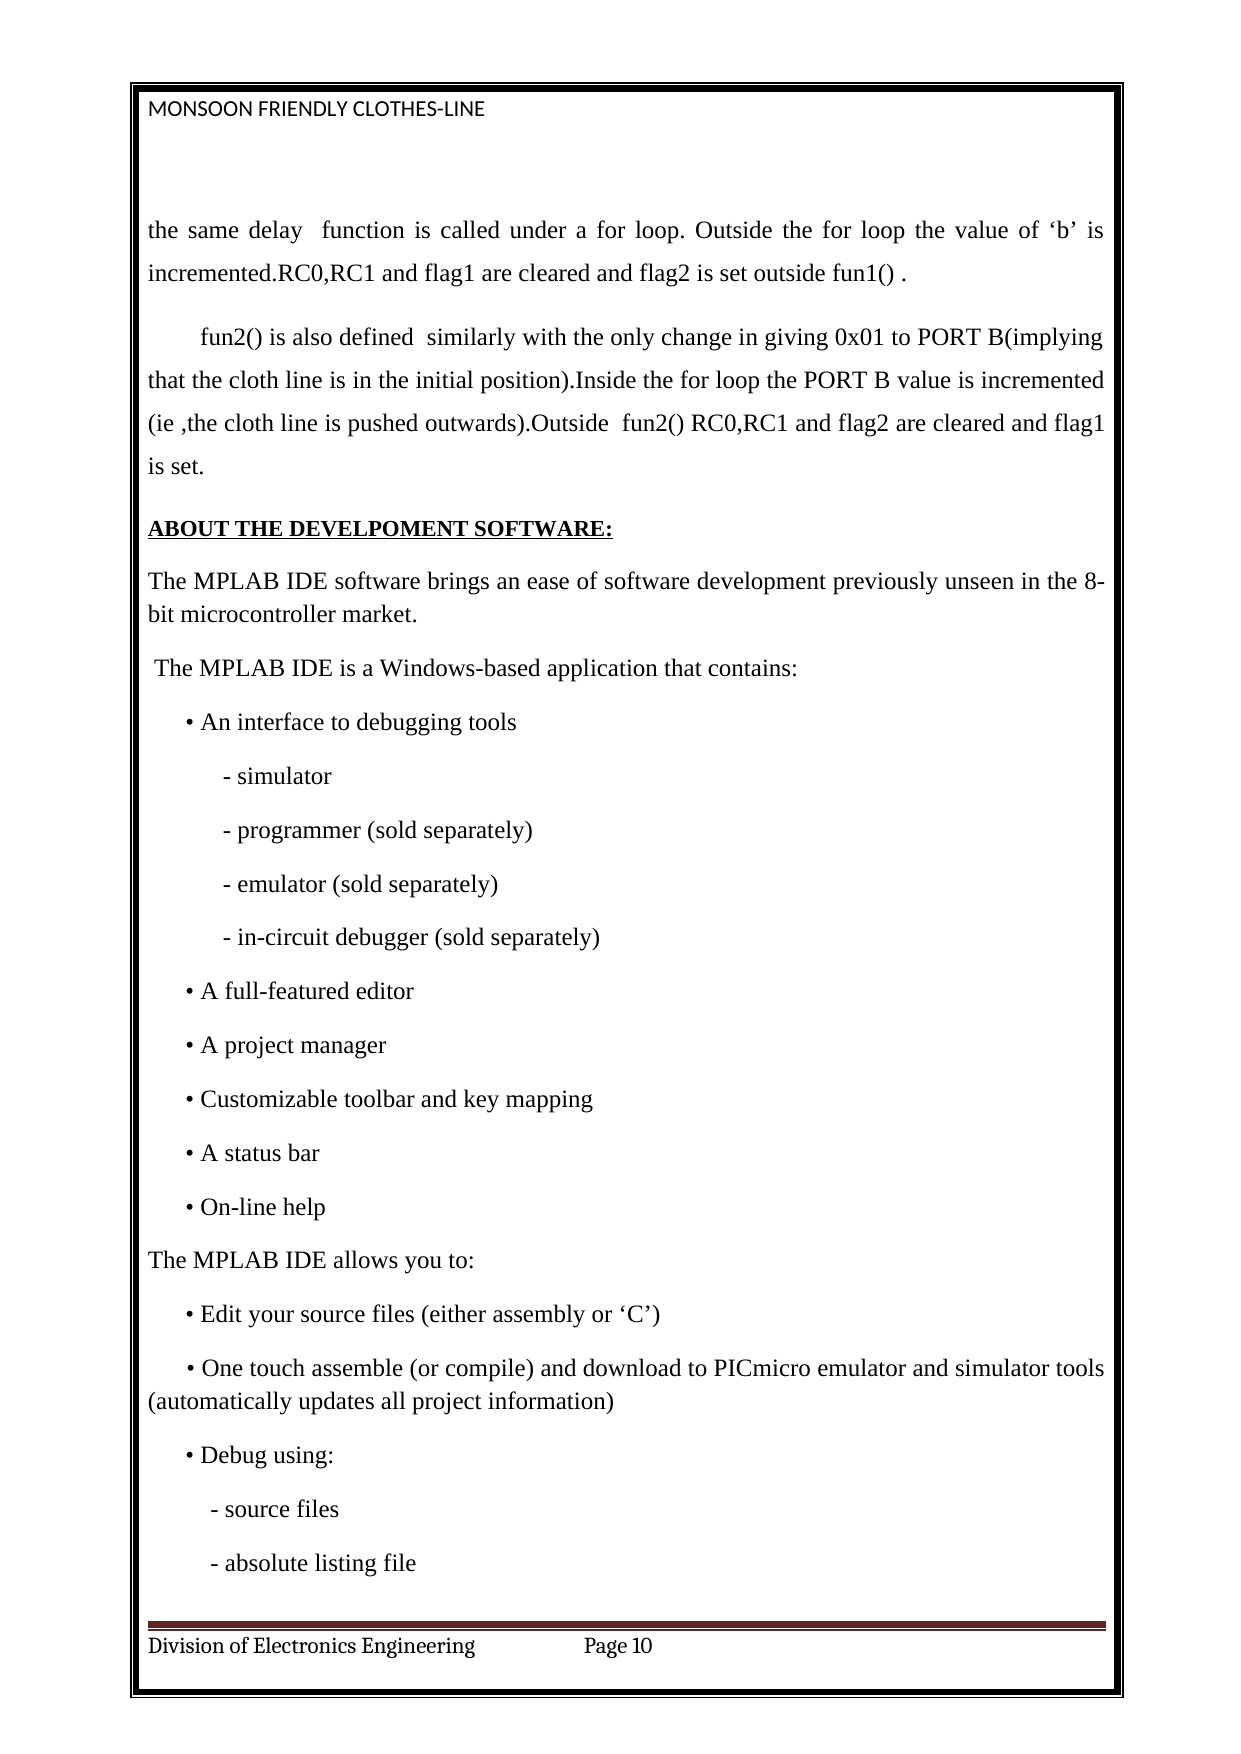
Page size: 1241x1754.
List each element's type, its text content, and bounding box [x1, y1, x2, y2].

text ABOUT THE DEVELPOMENT SOFTWARE: [148, 515, 1106, 542]
text the same delay function is called under a for loop. Outside the for loop the value of ‘b’ is incremented.RC0,RC1 and flag1 are cleared and flag2 is set outside fun1() . [148, 215, 1106, 287]
text - in-circuit debugger (sold separately) [148, 922, 1106, 951]
text • A project manager [148, 1030, 1106, 1059]
text - emulator (sold separately) [148, 869, 1106, 897]
text • An interface to debugging tools [148, 707, 1106, 736]
text The MPLAB IDE allows you to: [148, 1246, 1106, 1274]
text • On-line help [148, 1192, 1106, 1221]
text - source files [148, 1494, 1106, 1523]
text The MPLAB IDE software brings an ease of software development previously unseen in the 8-bit microcontroller market. [148, 566, 1106, 628]
text - absolute listing file [148, 1548, 1106, 1577]
text The MPLAB IDE is a Windows-based application that contains: [148, 653, 1106, 682]
text • A full-featured editor [148, 976, 1106, 1005]
text - programmer (sold separately) [148, 815, 1106, 843]
text • Customizable toolbar and key mapping [148, 1084, 1106, 1113]
text - simulator [148, 761, 1106, 790]
text • A status bar [148, 1138, 1106, 1167]
text • Debug using: [148, 1440, 1106, 1469]
text fun2() is also defined similarly with the only change in giving 0x01 to PORT B(implying that the cloth line is in the initial position).Inside the for loop the PORT B value is incremented (ie ,the cloth line is pushed outwards).Outside fun2() RC0,RC1 and flag2 are cleared and flag1 is set. [148, 322, 1106, 480]
text • Edit your source files (either assembly or ‘C’) [148, 1299, 1106, 1328]
text • One touch assemble (or compile) and download to PICmicro emulator and simulator tools (automatically updates all project information) [148, 1353, 1106, 1415]
